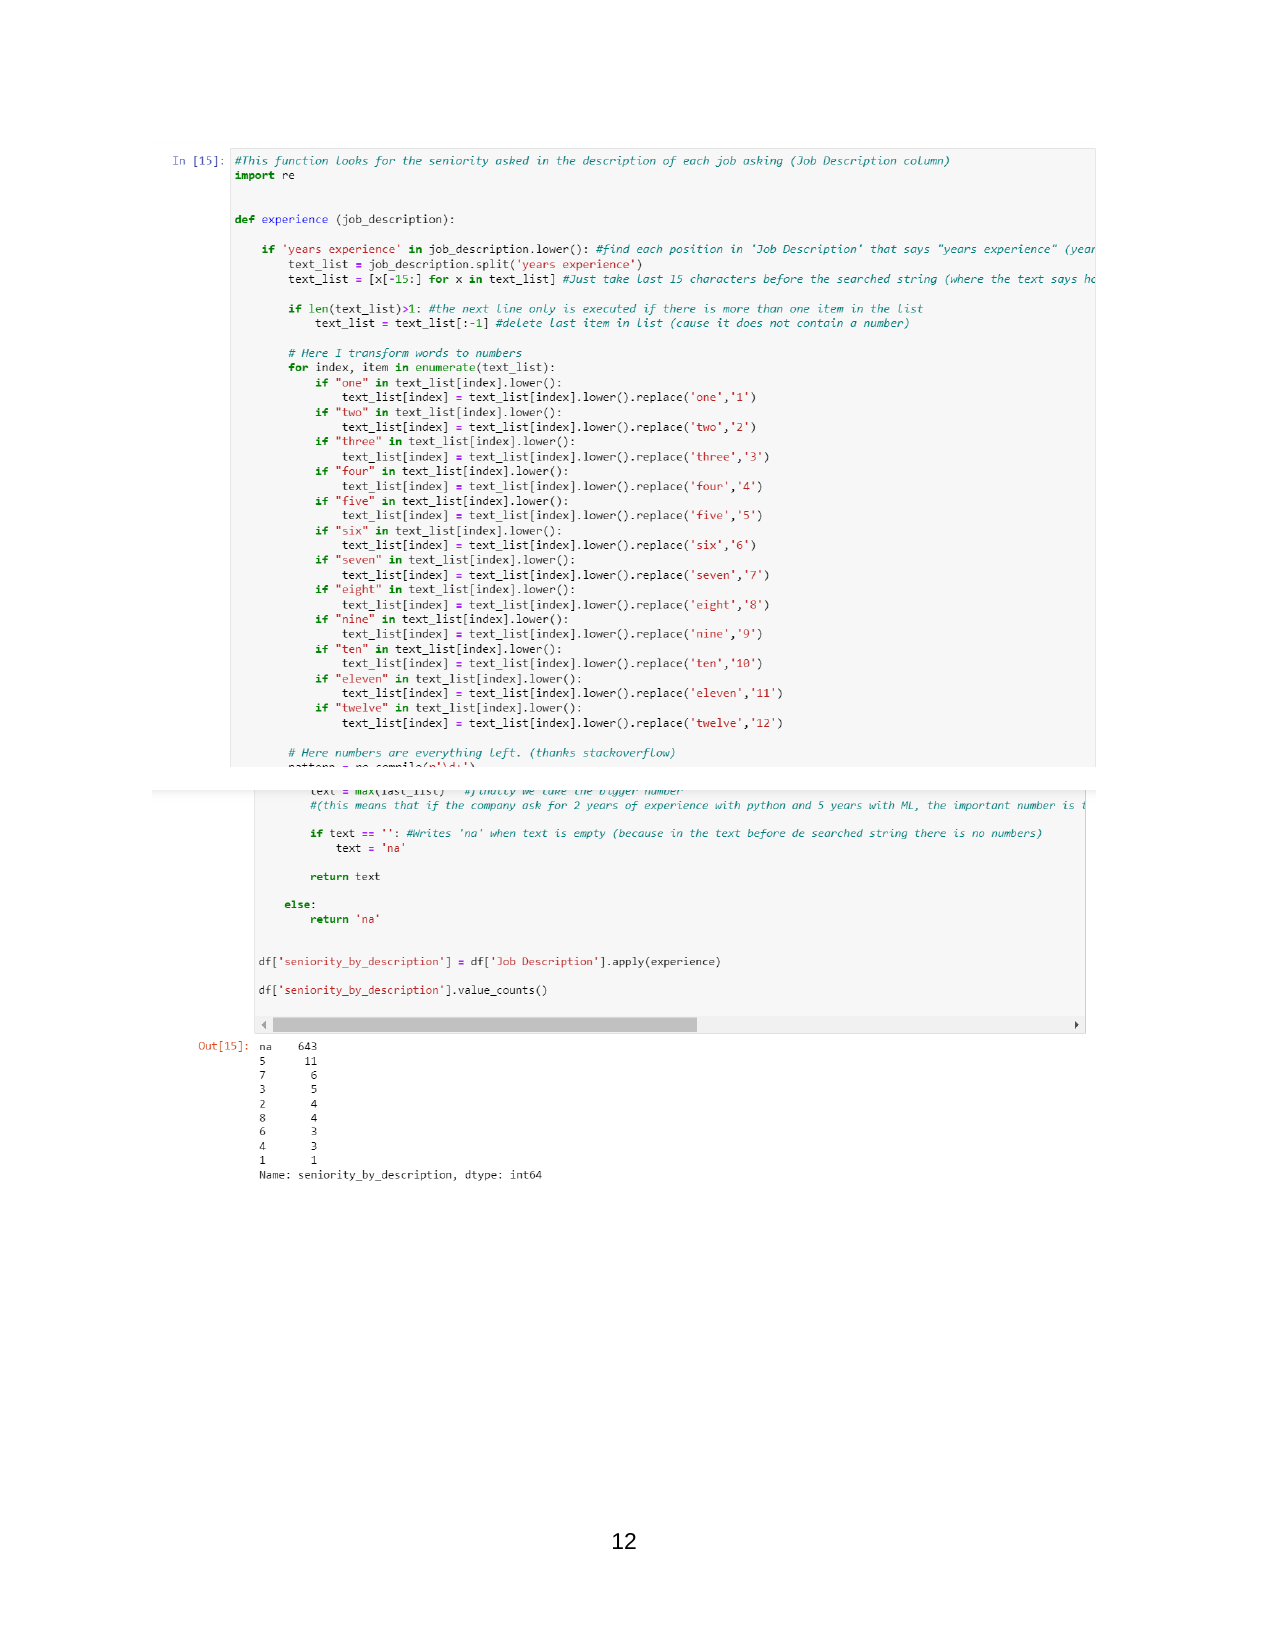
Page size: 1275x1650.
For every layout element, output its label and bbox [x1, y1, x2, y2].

picture [152, 790, 1096, 1190]
picture [152, 141, 1096, 767]
